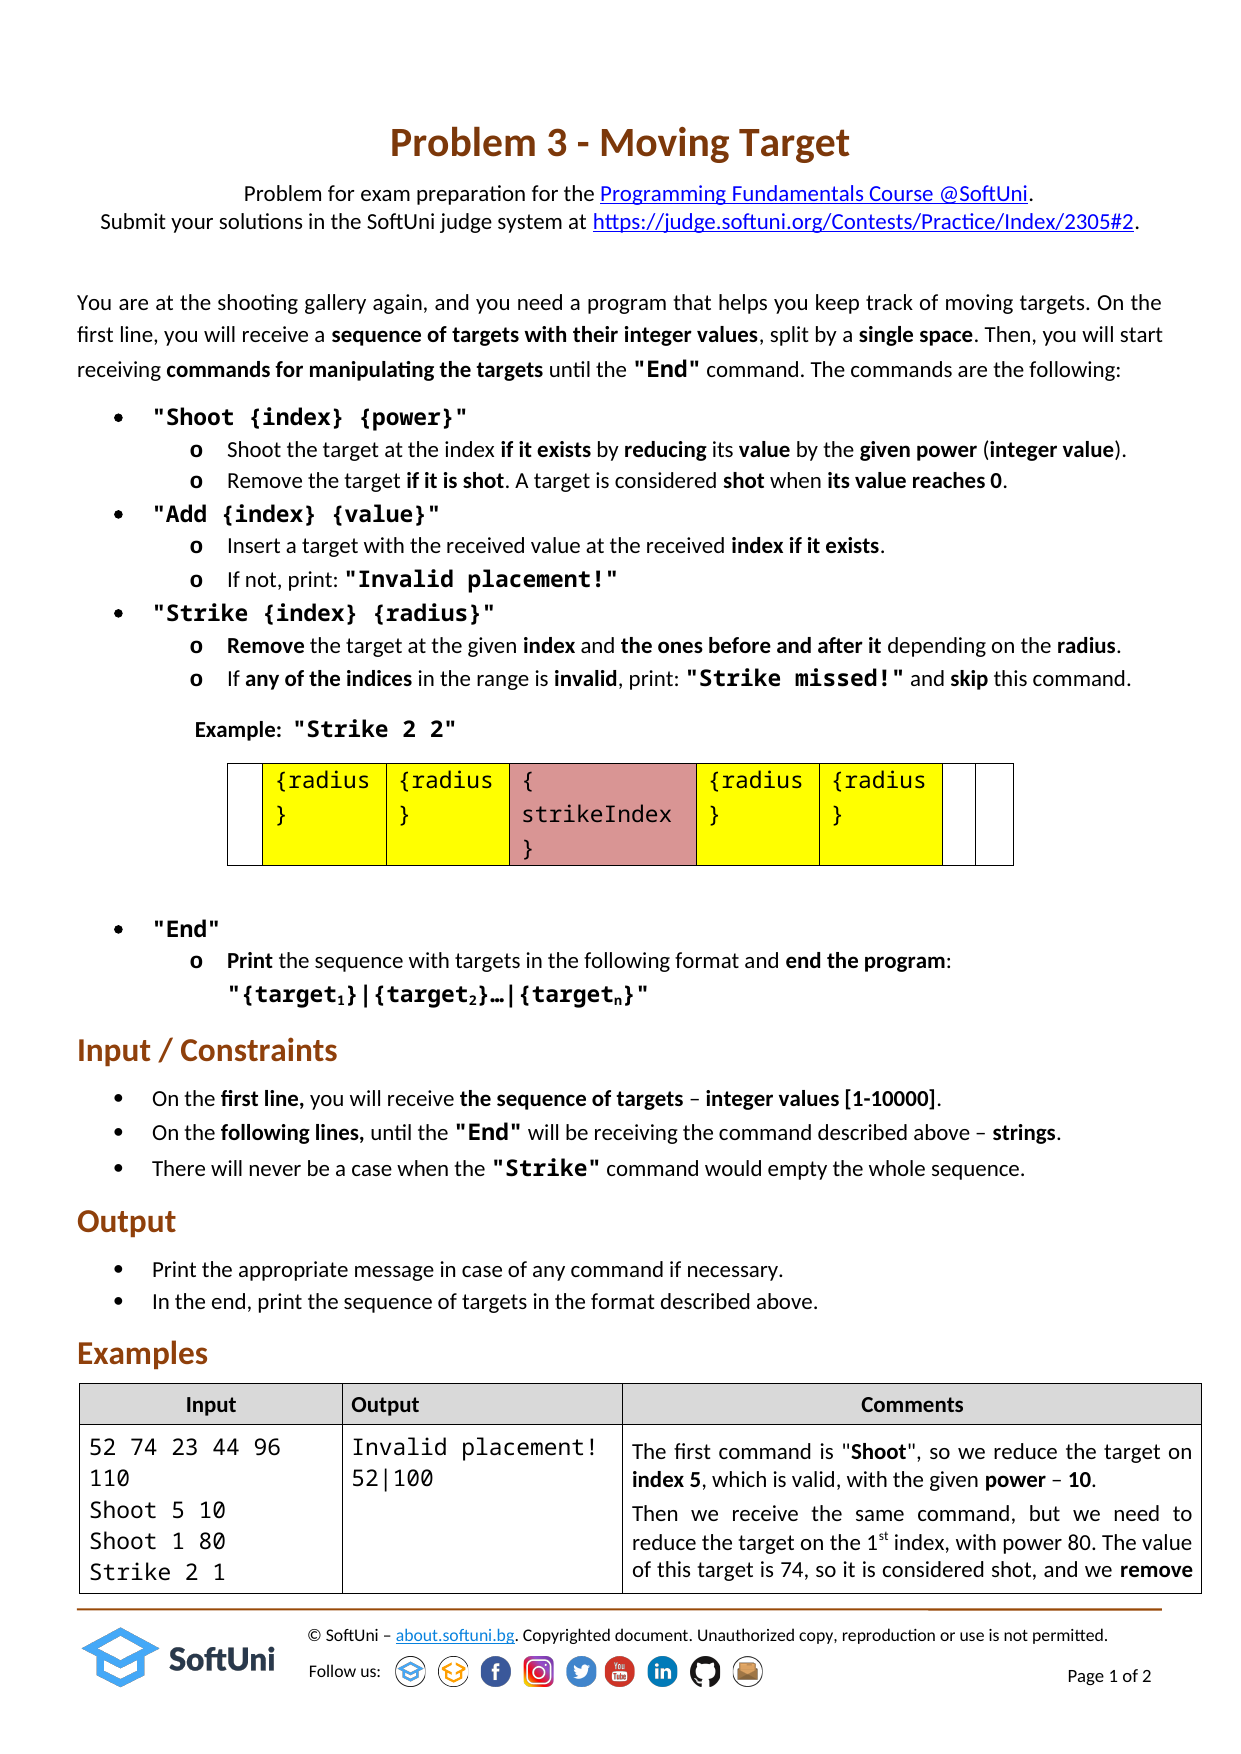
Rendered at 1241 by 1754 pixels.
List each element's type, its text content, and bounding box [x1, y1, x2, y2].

picture [480, 1656, 511, 1687]
picture [669, 1656, 678, 1665]
list On the first line, you will receive the sequence of targets – integer values [1-10000]. [114, 1084, 1163, 1112]
subtitle Problem 3 - Moving Target [77, 116, 1163, 167]
list "End" [114, 913, 1163, 944]
picture [647, 1656, 656, 1665]
list "{target1}|{target2}…|{targetn}" [227, 978, 1163, 1009]
table_header {radius} [387, 764, 509, 865]
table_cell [80, 1425, 342, 1593]
picture [566, 1656, 597, 1687]
text You are at the shooting gallery again, and you need a program that helps you keep track of moving targets. On the first line, you will receive a sequence of targets with their integer values, split by a single space. Then, you will start receiving commands for manipulating the targets until the "End" command. The commands are the following: [77, 288, 1163, 384]
list Print the appropriate message in case of any command if necessary. [114, 1255, 1163, 1283]
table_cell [623, 1425, 1201, 1593]
table_header [228, 764, 262, 865]
table_header {radius} [820, 764, 942, 865]
list "Add {index} {value}" [114, 498, 1163, 529]
table_header Comments [623, 1384, 1201, 1424]
list On the following lines, until the "End" will be receiving the command described above – strings. [114, 1116, 1163, 1147]
table_header Input [80, 1384, 342, 1424]
picture [690, 1656, 721, 1687]
list Insert a target with the received value at the received index if it exists. [189, 532, 1163, 561]
subtitle Input / Constraints [77, 1028, 1163, 1069]
text Example: "Strike 2 2" [189, 713, 1163, 744]
list If not, print: "Invalid placement!" [189, 563, 1163, 594]
list Shoot the target at the index if it exists by reducing its value by the given power (integer value). [189, 435, 1163, 464]
picture [604, 1656, 635, 1687]
list Remove the target at the given index and the ones before and after it depending on the radius. [189, 631, 1163, 660]
subtitle Examples [77, 1332, 1163, 1373]
list In the end, print the sequence of targets in the format described above. [114, 1287, 1163, 1316]
list "Shoot {index} {power}" [114, 401, 1163, 432]
list There will never be a case when the "Strike" command would empty the whole sequence. [114, 1152, 1163, 1183]
table_header Output [343, 1384, 622, 1424]
list Print the sequence with targets in the following format and end the program: [189, 947, 1163, 976]
picture [395, 1656, 426, 1687]
picture [647, 1678, 656, 1687]
text Submit your solutions in the SoftUni judge system at https://judge.softuni.org/Contests/Practice/Index/2305#2. [77, 207, 1163, 235]
table_header [943, 764, 975, 865]
list Remove the target if it is shot. A target is considered shot when its value reaches 0. [189, 466, 1163, 496]
text Problem for exam preparation for the Programming Fundamentals Course @SoftUni. [114, 179, 1163, 207]
table_header {radius} [263, 764, 386, 865]
picture [523, 1656, 554, 1687]
table_header [976, 764, 1013, 865]
table_header {radius} [697, 764, 819, 865]
subtitle Output [77, 1200, 1163, 1241]
picture [438, 1656, 469, 1687]
picture [661, 1669, 671, 1678]
list If any of the indices in the range is invalid, print: "Strike missed!" and skip this command. [189, 662, 1163, 693]
picture [732, 1656, 763, 1687]
list "Strike {index} {radius}" [114, 597, 1163, 628]
table_header {strikeIndex} [510, 764, 696, 865]
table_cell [343, 1425, 622, 1593]
picture [75, 1621, 281, 1693]
picture [669, 1678, 678, 1687]
